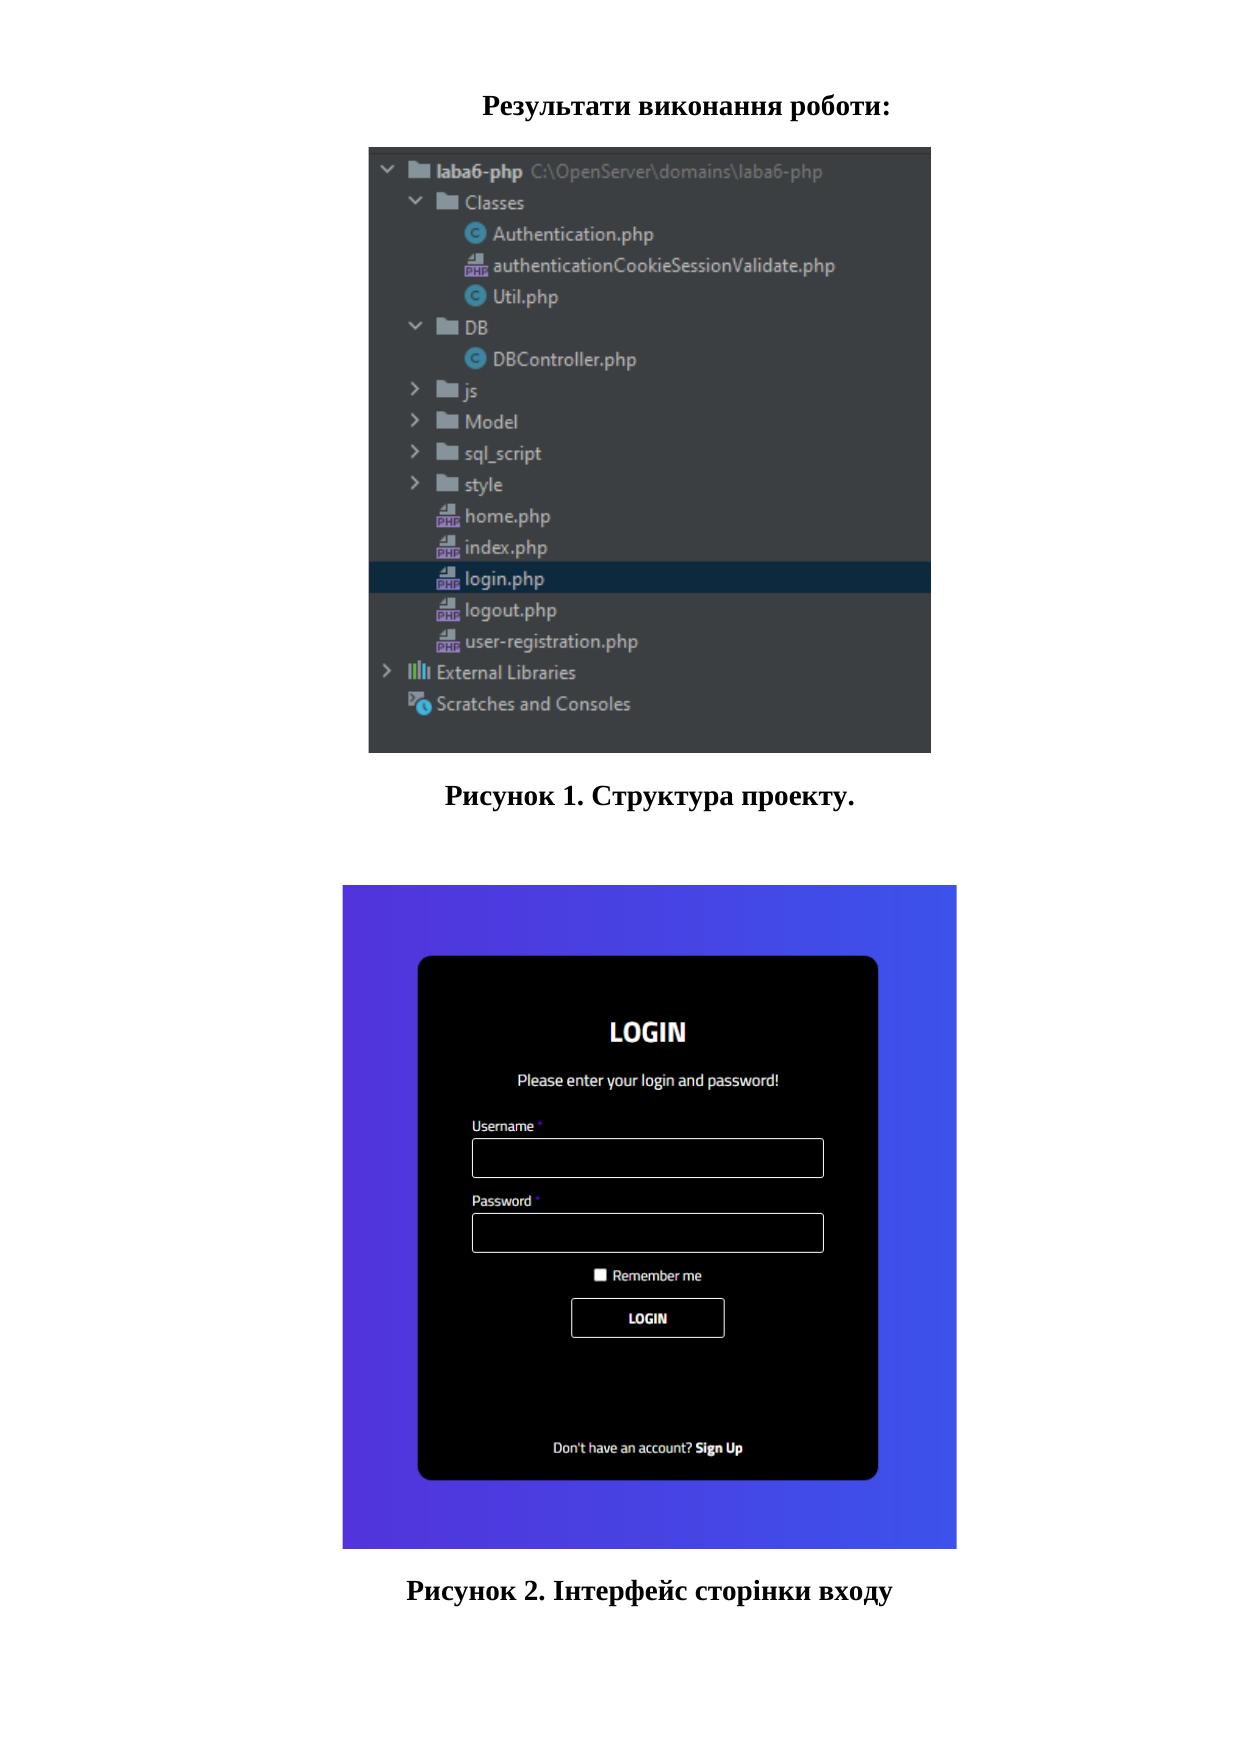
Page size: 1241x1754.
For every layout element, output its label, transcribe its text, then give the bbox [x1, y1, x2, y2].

picture [342, 885, 957, 1549]
text Рисунок 2. Інтерфейс сторінки входу [148, 1573, 1152, 1607]
text Рисунок 1. Структура проекту. [148, 778, 1152, 811]
text Результати виконання роботи: [148, 88, 1152, 122]
picture [368, 147, 931, 753]
